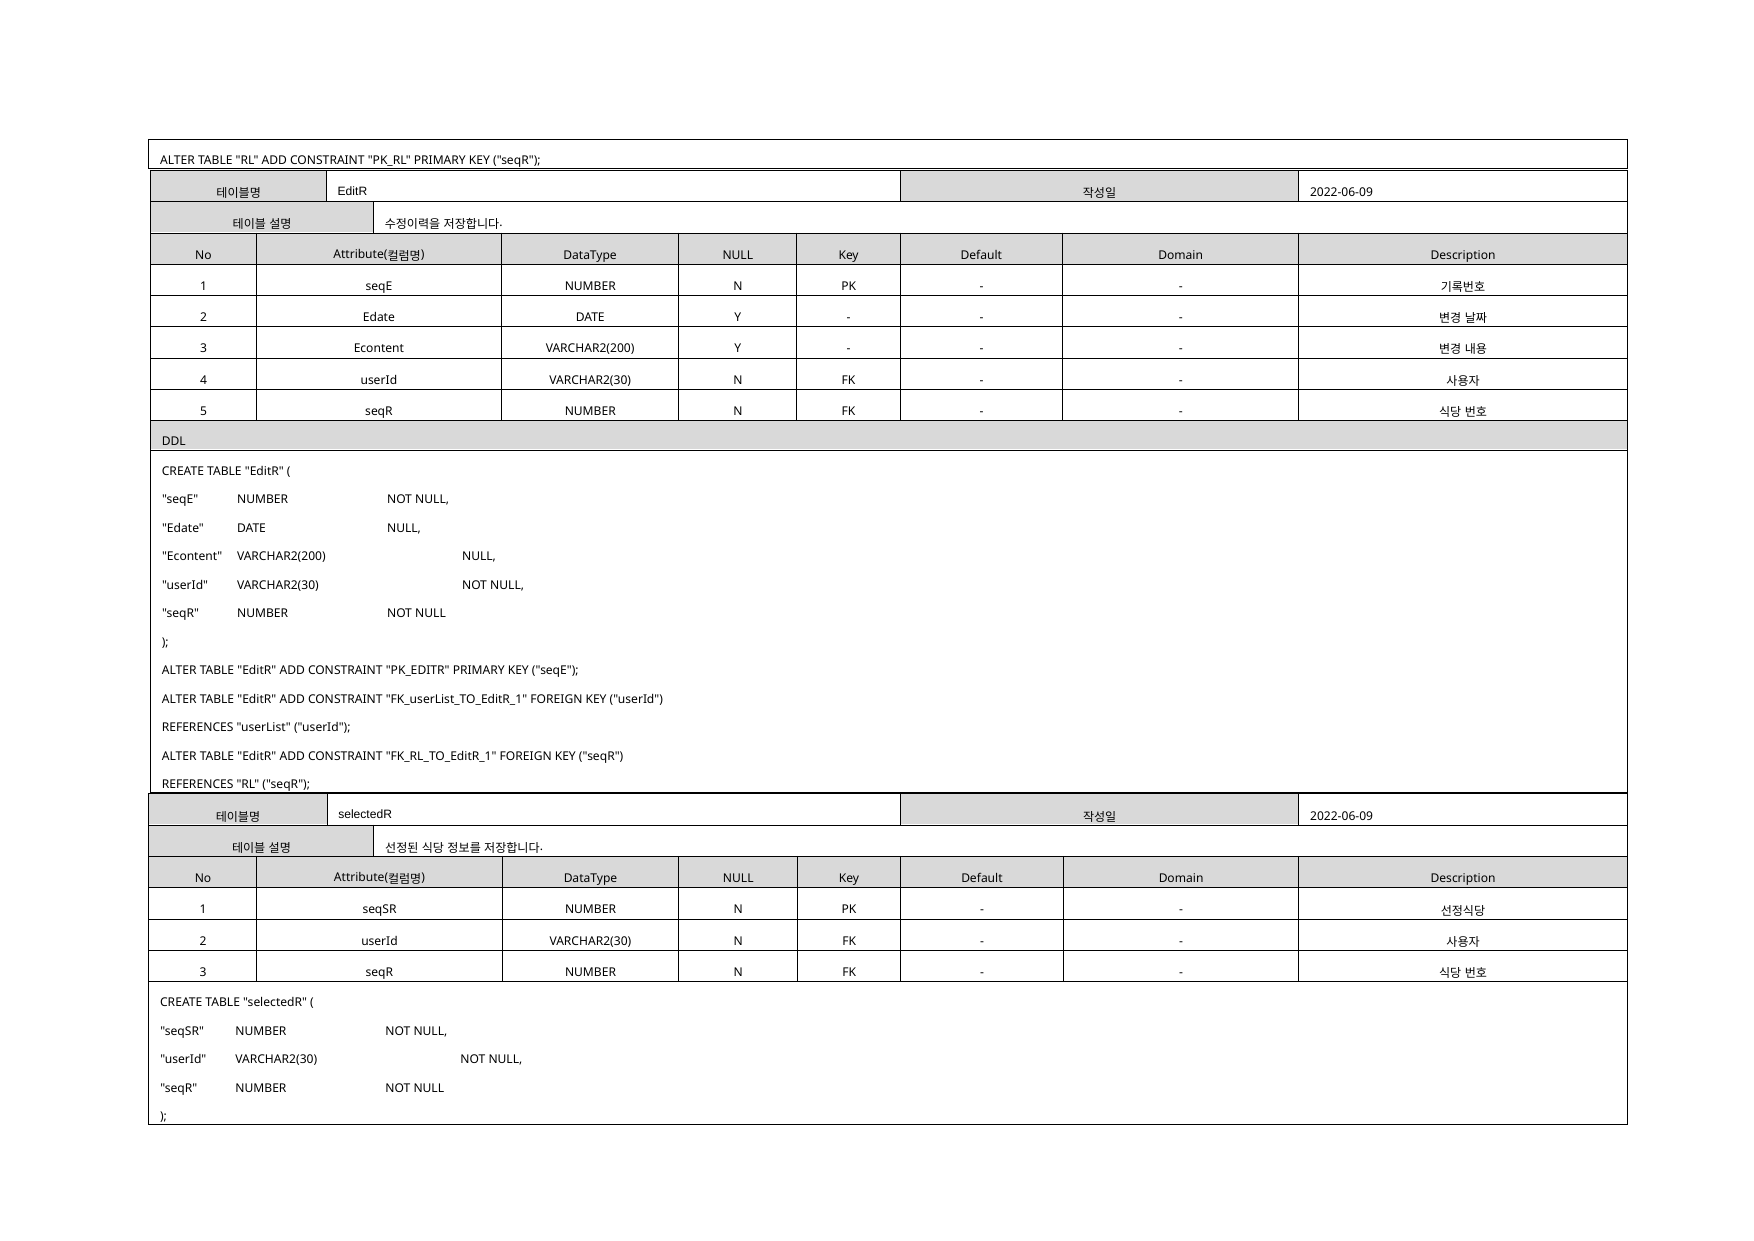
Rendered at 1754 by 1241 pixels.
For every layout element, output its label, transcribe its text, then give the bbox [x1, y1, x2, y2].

table_cell Y [679, 327, 796, 357]
table_cell 선정식당 [1299, 888, 1627, 918]
table_cell NUMBER [503, 888, 678, 918]
table_cell seqE [257, 265, 501, 295]
table_cell seqR [257, 390, 501, 420]
table_cell 변경 내용 [1299, 327, 1627, 357]
table_cell Edate [257, 296, 501, 326]
table_cell - [901, 265, 1062, 295]
table_cell - [1064, 888, 1298, 918]
table_cell Domain [1063, 234, 1298, 264]
table_cell Description [1299, 857, 1627, 887]
table_cell 5 [151, 390, 256, 420]
table_header 2022-06-09 [1299, 171, 1627, 201]
table_cell FK [798, 920, 900, 950]
table_cell userId [257, 920, 502, 950]
table_cell FK [797, 390, 900, 420]
table_cell N [679, 359, 796, 389]
table_cell userId [257, 359, 501, 389]
table_header selectedR [328, 794, 900, 824]
table_cell N [679, 920, 797, 950]
table_cell NUMBER [502, 265, 678, 295]
table_cell PK [797, 265, 900, 295]
table_cell Attribute(컬럼명) [257, 234, 501, 264]
table_header 2022-06-09 [1299, 794, 1627, 824]
table_cell N [679, 951, 797, 981]
table_cell PK [798, 888, 900, 918]
table_cell - [1063, 265, 1298, 295]
table_cell seqR [257, 951, 502, 981]
table_cell 2 [149, 920, 256, 950]
table_cell 4 [151, 359, 256, 389]
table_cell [149, 140, 1627, 168]
table_cell 선정된 식당 정보를 저장합니다. [374, 826, 1627, 856]
table_cell No [149, 857, 256, 887]
table_cell - [901, 920, 1063, 950]
table_cell Default [901, 857, 1063, 887]
table_cell - [797, 296, 900, 326]
table_cell - [1063, 390, 1298, 420]
table_cell seqSR [257, 888, 502, 918]
table_cell 사용자 [1299, 359, 1627, 389]
table_cell 식당 번호 [1299, 390, 1627, 420]
table_cell 수정이력을 저장합니다. [374, 202, 1627, 232]
table_header 작성일 [901, 794, 1298, 824]
table_cell 3 [149, 951, 256, 981]
table_header 테이블명 [151, 171, 326, 201]
table_cell - [1064, 951, 1298, 981]
table_cell Description [1299, 234, 1627, 264]
table_cell 기록번호 [1299, 265, 1627, 295]
table_cell NULL [679, 857, 797, 887]
table_cell NUMBER [503, 951, 678, 981]
table_cell DDL [151, 421, 1627, 449]
table_cell N [679, 390, 796, 420]
table_cell NULL [679, 234, 796, 264]
table_cell N [679, 265, 796, 295]
table_header 테이블명 [149, 794, 327, 824]
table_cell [149, 982, 1627, 1124]
table_cell FK [797, 359, 900, 389]
table_cell DataType [502, 234, 678, 264]
table_cell VARCHAR2(200) [502, 327, 678, 357]
table_cell - [901, 327, 1062, 357]
table_header 작성일 [901, 171, 1298, 201]
table_cell CREATE TABLE "EditR" ( "seqE" NUMBER NOT NULL, "Edate" DATE NULL, "Econtent" VARCHAR2(200) NULL, "userId" VARCHAR2(30) NOT NULL, "seqR" NUMBER NOT NULL ); ALTER TABLE "EditR" ADD CONSTRAINT "PK_EDITR" PRIMARY KEY ("seqE"); ALTER TABLE "EditR" ADD CONSTRAINT "FK_userList_TO_EditR_1" FOREIGN KEY ("userId") REFERENCES "userList" ("userId"); ALTER TABLE "EditR" ADD CONSTRAINT "FK_RL_TO_EditR_1" FOREIGN KEY ("seqR") REFERENCES "RL" ("seqR"); [151, 451, 1627, 792]
table_cell - [901, 390, 1062, 420]
table_cell Econtent [257, 327, 501, 357]
table_cell 테이블 설명 [151, 202, 373, 232]
table_cell - [1063, 359, 1298, 389]
table_cell VARCHAR2(30) [503, 920, 678, 950]
table_cell - [1063, 296, 1298, 326]
table_cell - [797, 327, 900, 357]
table_cell Attribute(컬럼명) [257, 857, 502, 887]
table_cell - [901, 951, 1063, 981]
table_cell 식당 번호 [1299, 951, 1627, 981]
table_cell 사용자 [1299, 920, 1627, 950]
table_cell Domain [1064, 857, 1298, 887]
table_cell - [901, 296, 1062, 326]
table_cell 1 [149, 888, 256, 918]
table_cell Y [679, 296, 796, 326]
table_header EditR [327, 171, 900, 201]
table_cell 3 [151, 327, 256, 357]
table_cell 1 [151, 265, 256, 295]
table_cell Key [797, 234, 900, 264]
table_cell VARCHAR2(30) [502, 359, 678, 389]
table_cell - [1064, 920, 1298, 950]
table_cell 테이블 설명 [149, 826, 373, 856]
table_cell No [151, 234, 256, 264]
table_cell - [901, 888, 1063, 918]
table_cell Default [901, 234, 1062, 264]
table_cell NUMBER [502, 390, 678, 420]
table_cell DataType [503, 857, 678, 887]
table_cell 변경 날짜 [1299, 296, 1627, 326]
table_cell Key [798, 857, 900, 887]
table_cell FK [798, 951, 900, 981]
table_cell - [901, 359, 1062, 389]
table_cell N [679, 888, 797, 918]
table_cell DATE [502, 296, 678, 326]
table_cell 2 [151, 296, 256, 326]
table_cell - [1063, 327, 1298, 357]
